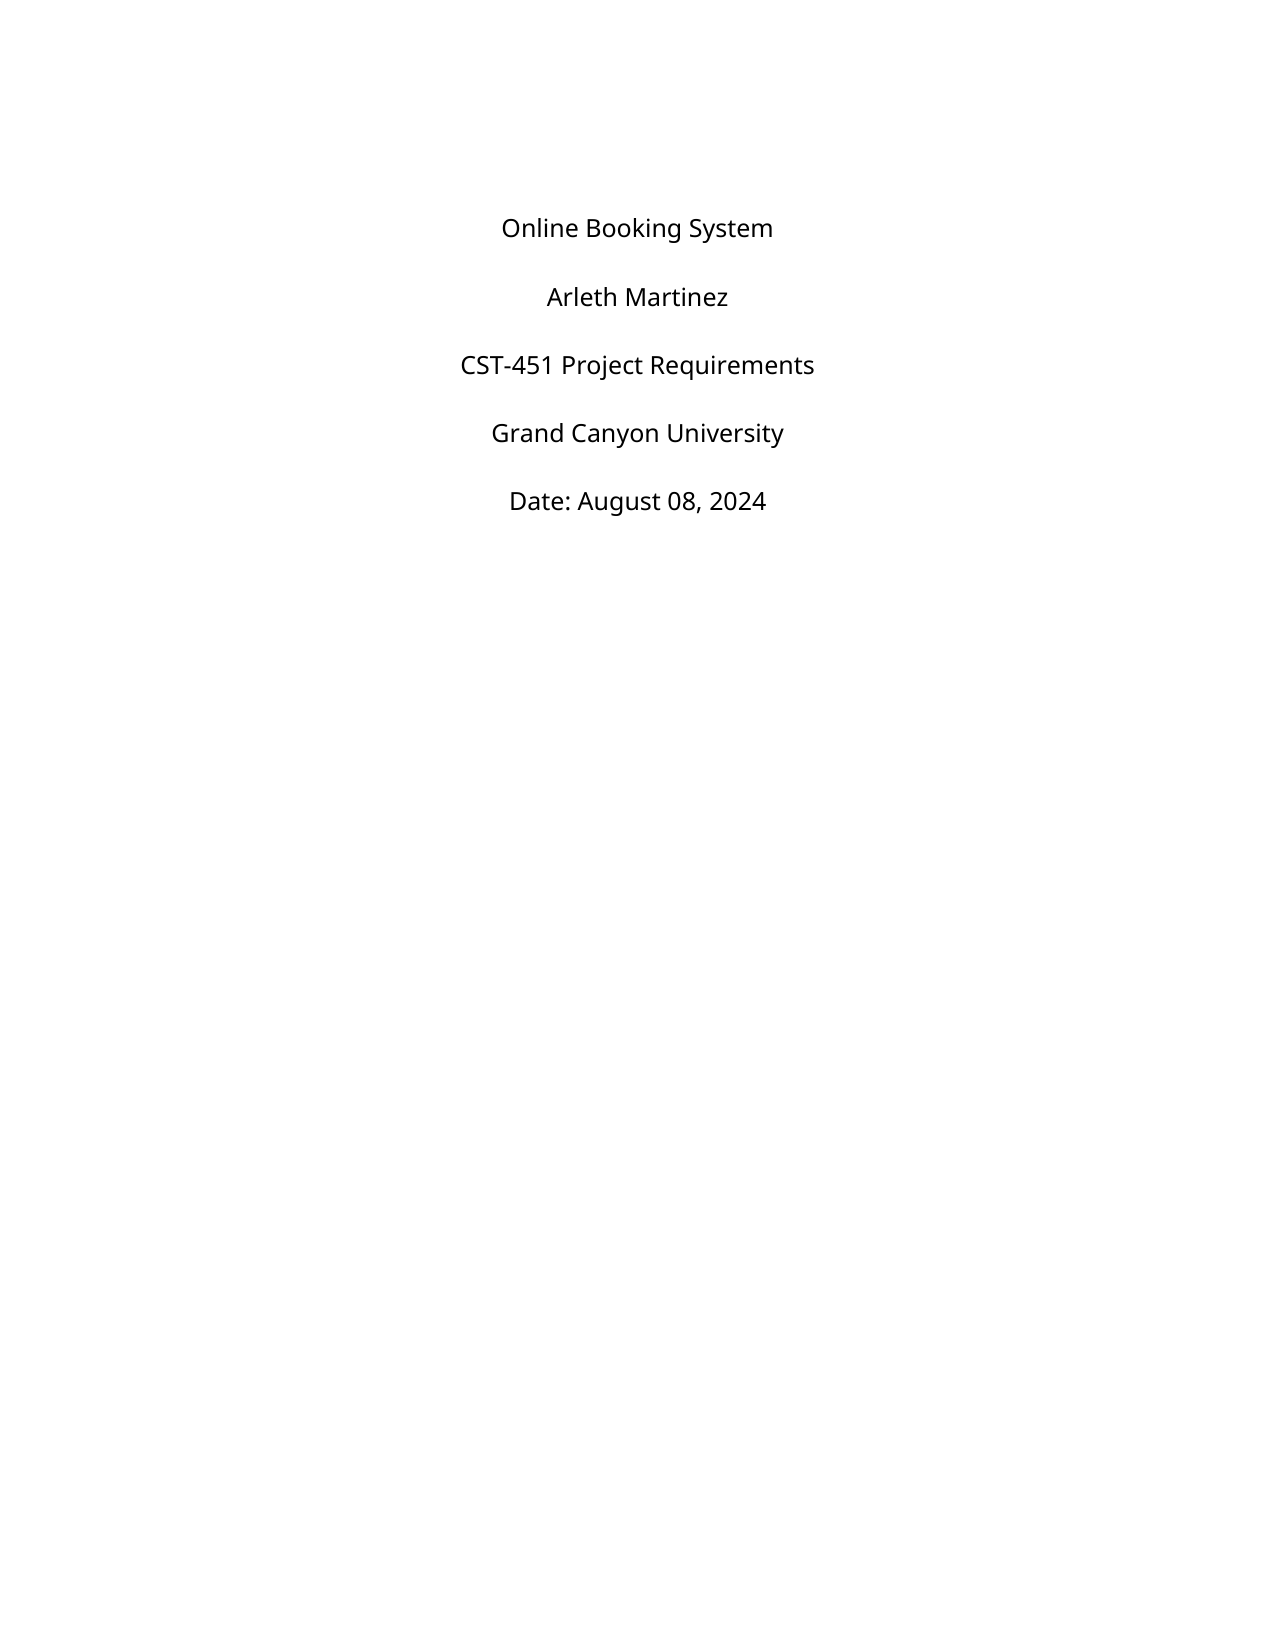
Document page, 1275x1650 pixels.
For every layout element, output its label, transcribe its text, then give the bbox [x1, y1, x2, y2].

text Date: August 08, 2024 [150, 483, 1125, 518]
text Grand Canyon University [150, 415, 1125, 449]
text Arleth Martinez [150, 279, 1125, 313]
text CST-451 Project Requirements [150, 347, 1125, 381]
text Online Booking System [150, 211, 1125, 245]
